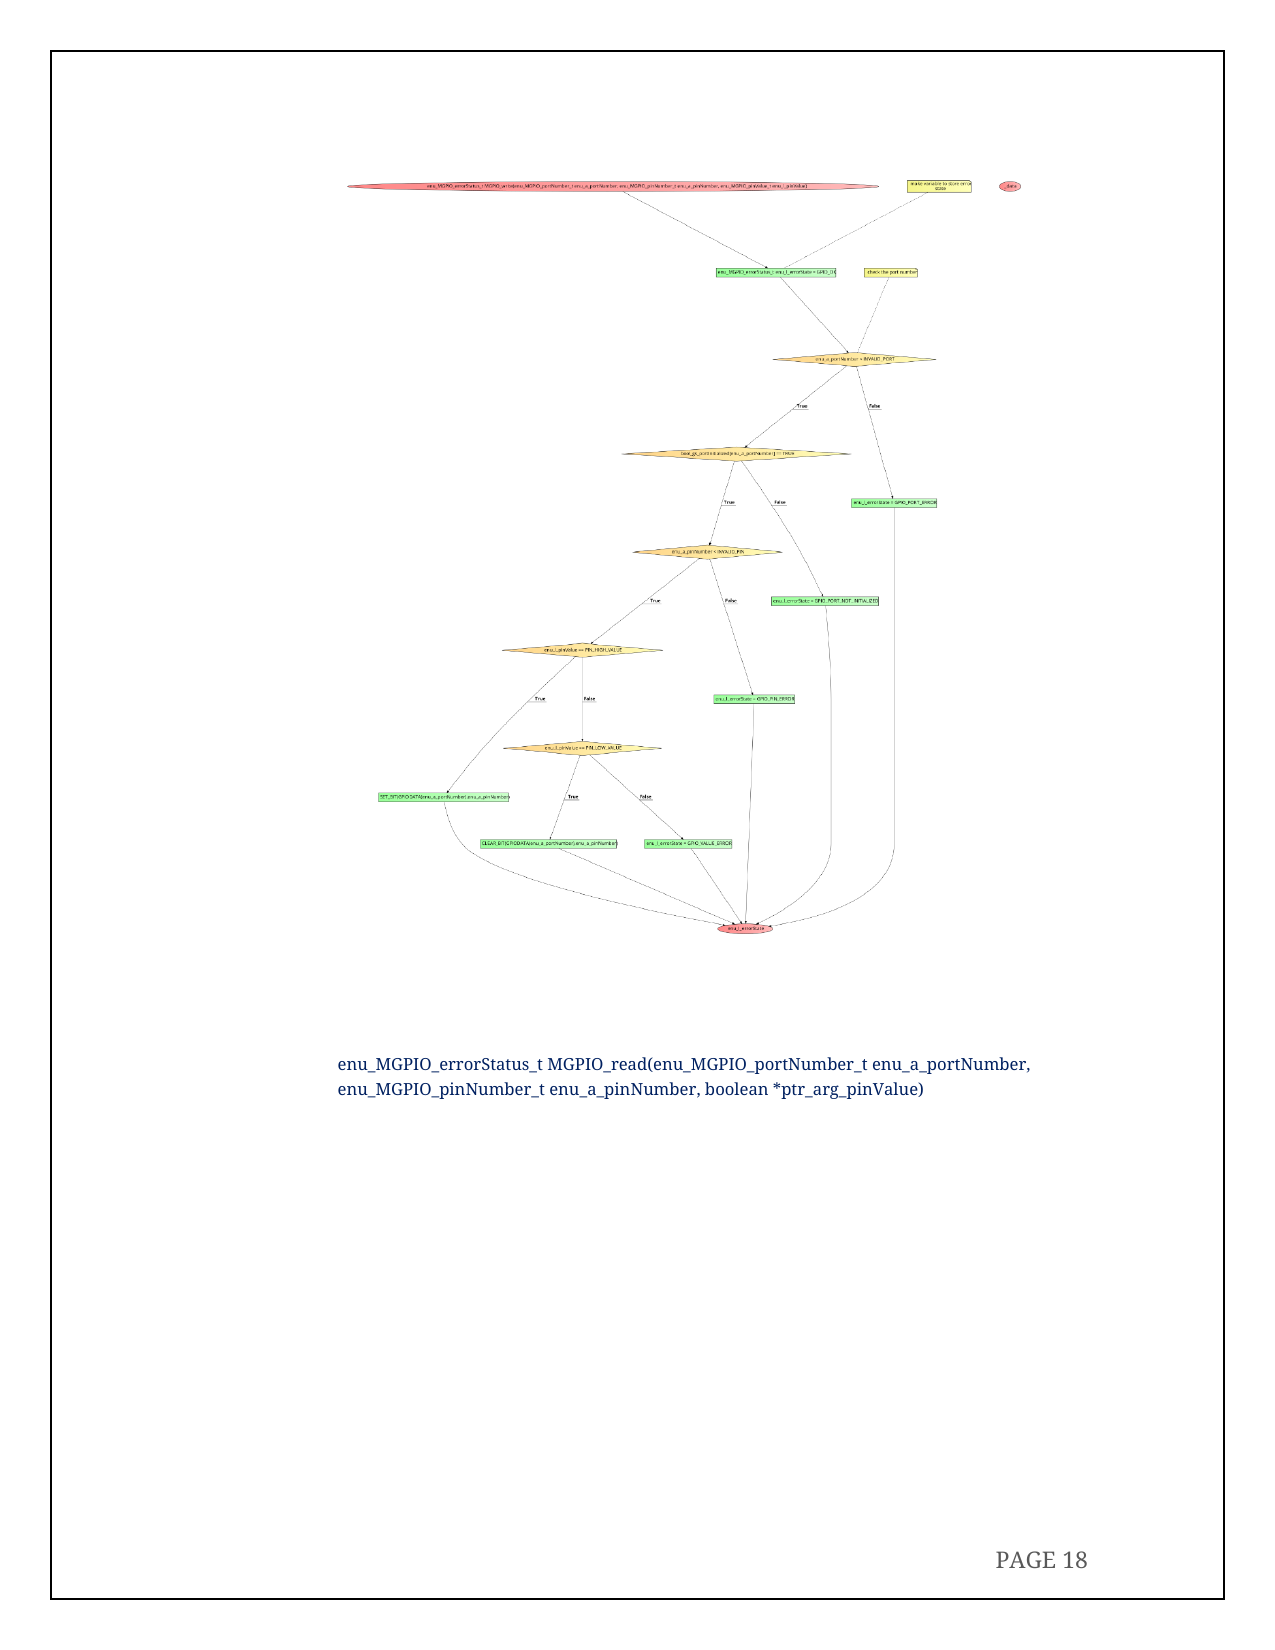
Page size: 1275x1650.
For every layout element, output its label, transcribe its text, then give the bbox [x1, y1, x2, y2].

picture [346, 180, 1027, 940]
text enu_MGPIO_errorStatus_t MGPIO_read(enu_MGPIO_portNumber_t enu_a_portNumber, enu_MGPIO_pinNumber_t enu_a_pinNumber, boolean *ptr_arg_pinValue) [337, 1052, 1087, 1100]
